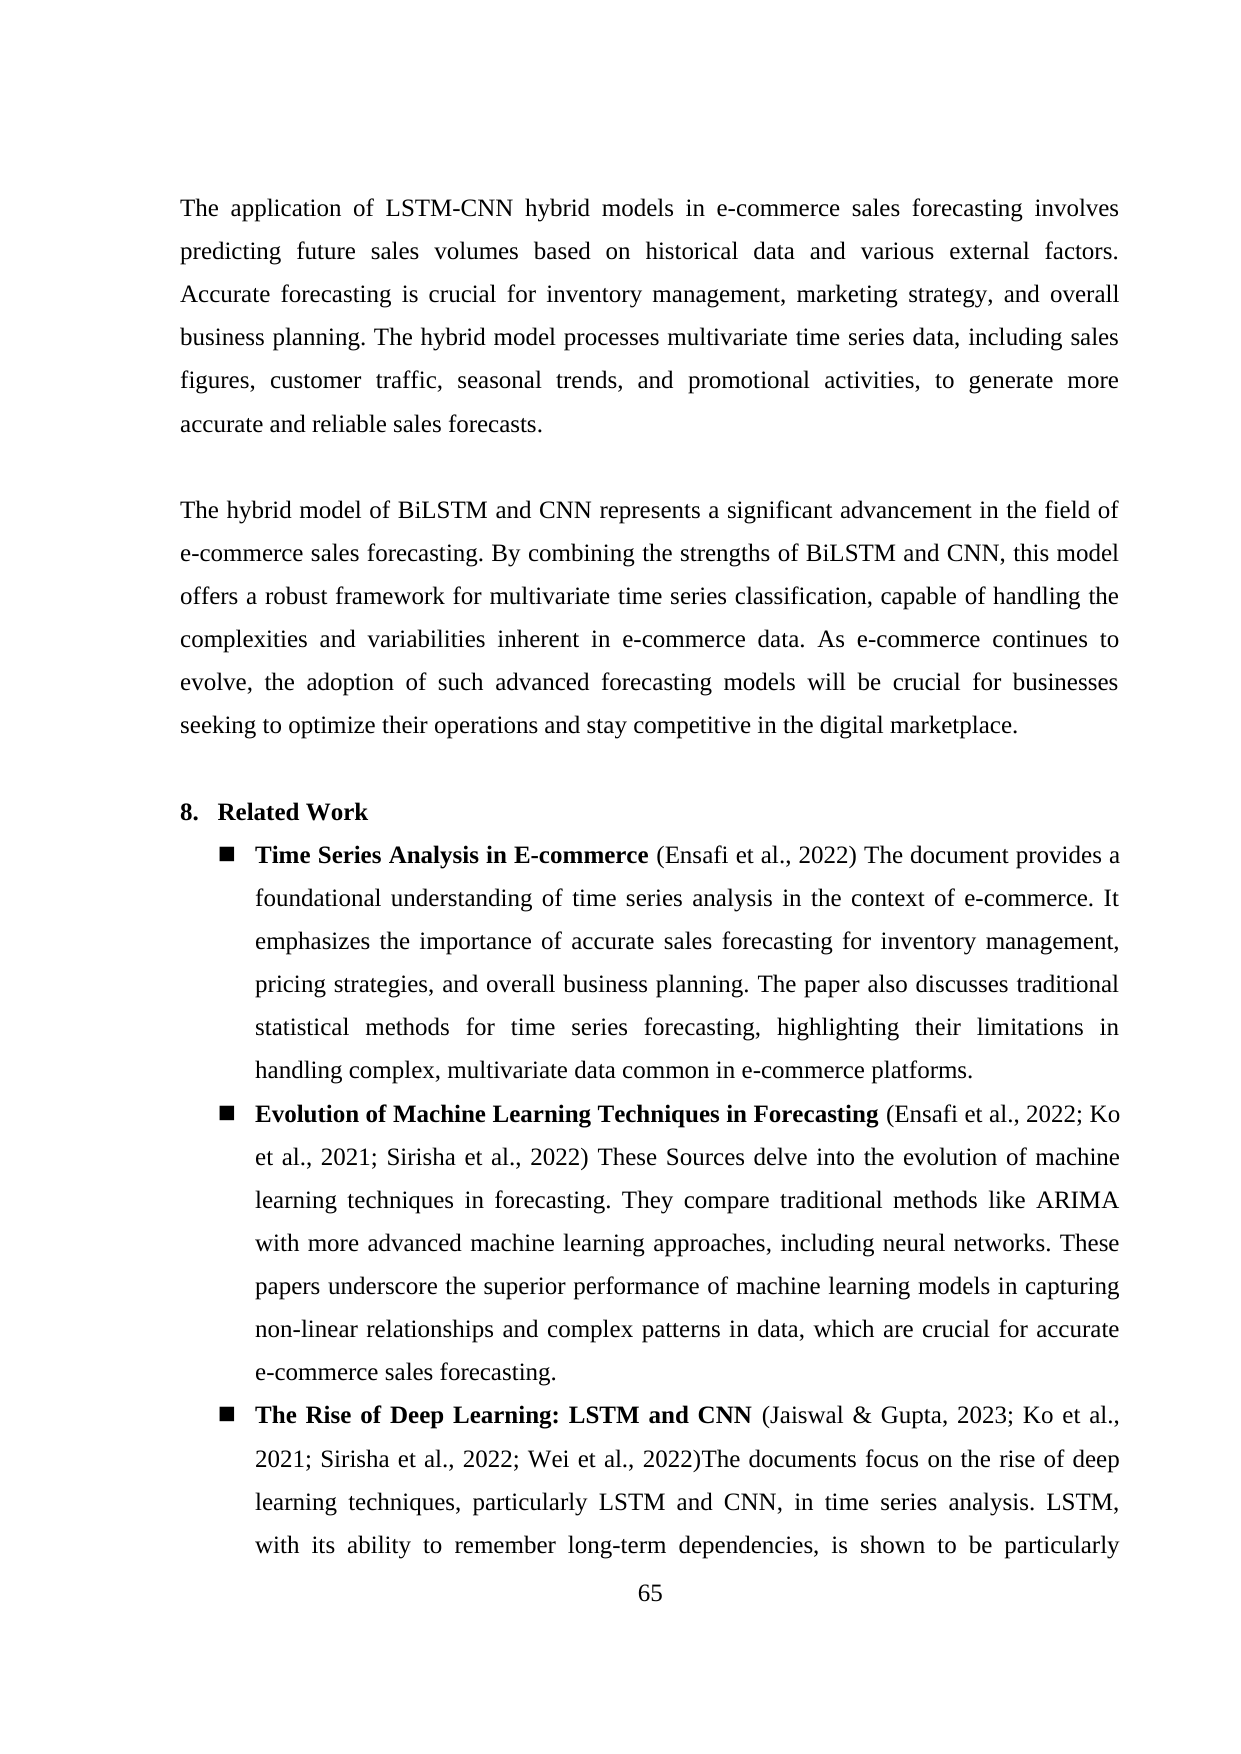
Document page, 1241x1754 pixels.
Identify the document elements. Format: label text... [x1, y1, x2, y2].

list Evolution of Machine Learning Techniques in Forecasting These Sources delve into the evolution of machine learning techniques in forecasting. They compare traditional methods like ARIMA with more advanced machine learning approaches, including neural networks. These papers underscore the superior performance of machine learning models in capturing non-linear relationships and complex patterns in data, which are crucial for accurate e-commerce sales forecasting. [217, 1099, 1120, 1386]
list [217, 1401, 1120, 1559]
text The application of LSTM-CNN hybrid models in e-commerce sales forecasting involves predicting future sales volumes based on historical data and various external factors. Accurate forecasting is crucial for inventory management, marketing strategy, and overall business planning. The hybrid model processes multivariate time series data, including sales figures, customer traffic, seasonal trends, and promotional activities, to generate more accurate and reliable sales forecasts. [180, 193, 1120, 437]
list Related Work [180, 797, 1120, 826]
list Time Series Analysis in E-commerce The document provides a foundational understanding of time series analysis in the context of e-commerce. It emphasizes the importance of accurate sales forecasting for inventory management, pricing strategies, and overall business planning. The paper also discusses traditional statistical methods for time series forecasting, highlighting their limitations in handling complex, multivariate data common in e-commerce platforms. [217, 840, 1120, 1084]
text The hybrid model of BiLSTM and CNN represents a significant advancement in the field of e-commerce sales forecasting. By combining the strengths of BiLSTM and CNN, this model offers a robust framework for multivariate time series classification, capable of handling the complexities and variabilities inherent in e-commerce data. As e-commerce continues to evolve, the adoption of such advanced forecasting models will be crucial for businesses seeking to optimize their operations and stay competitive in the digital marketplace. [180, 495, 1120, 739]
